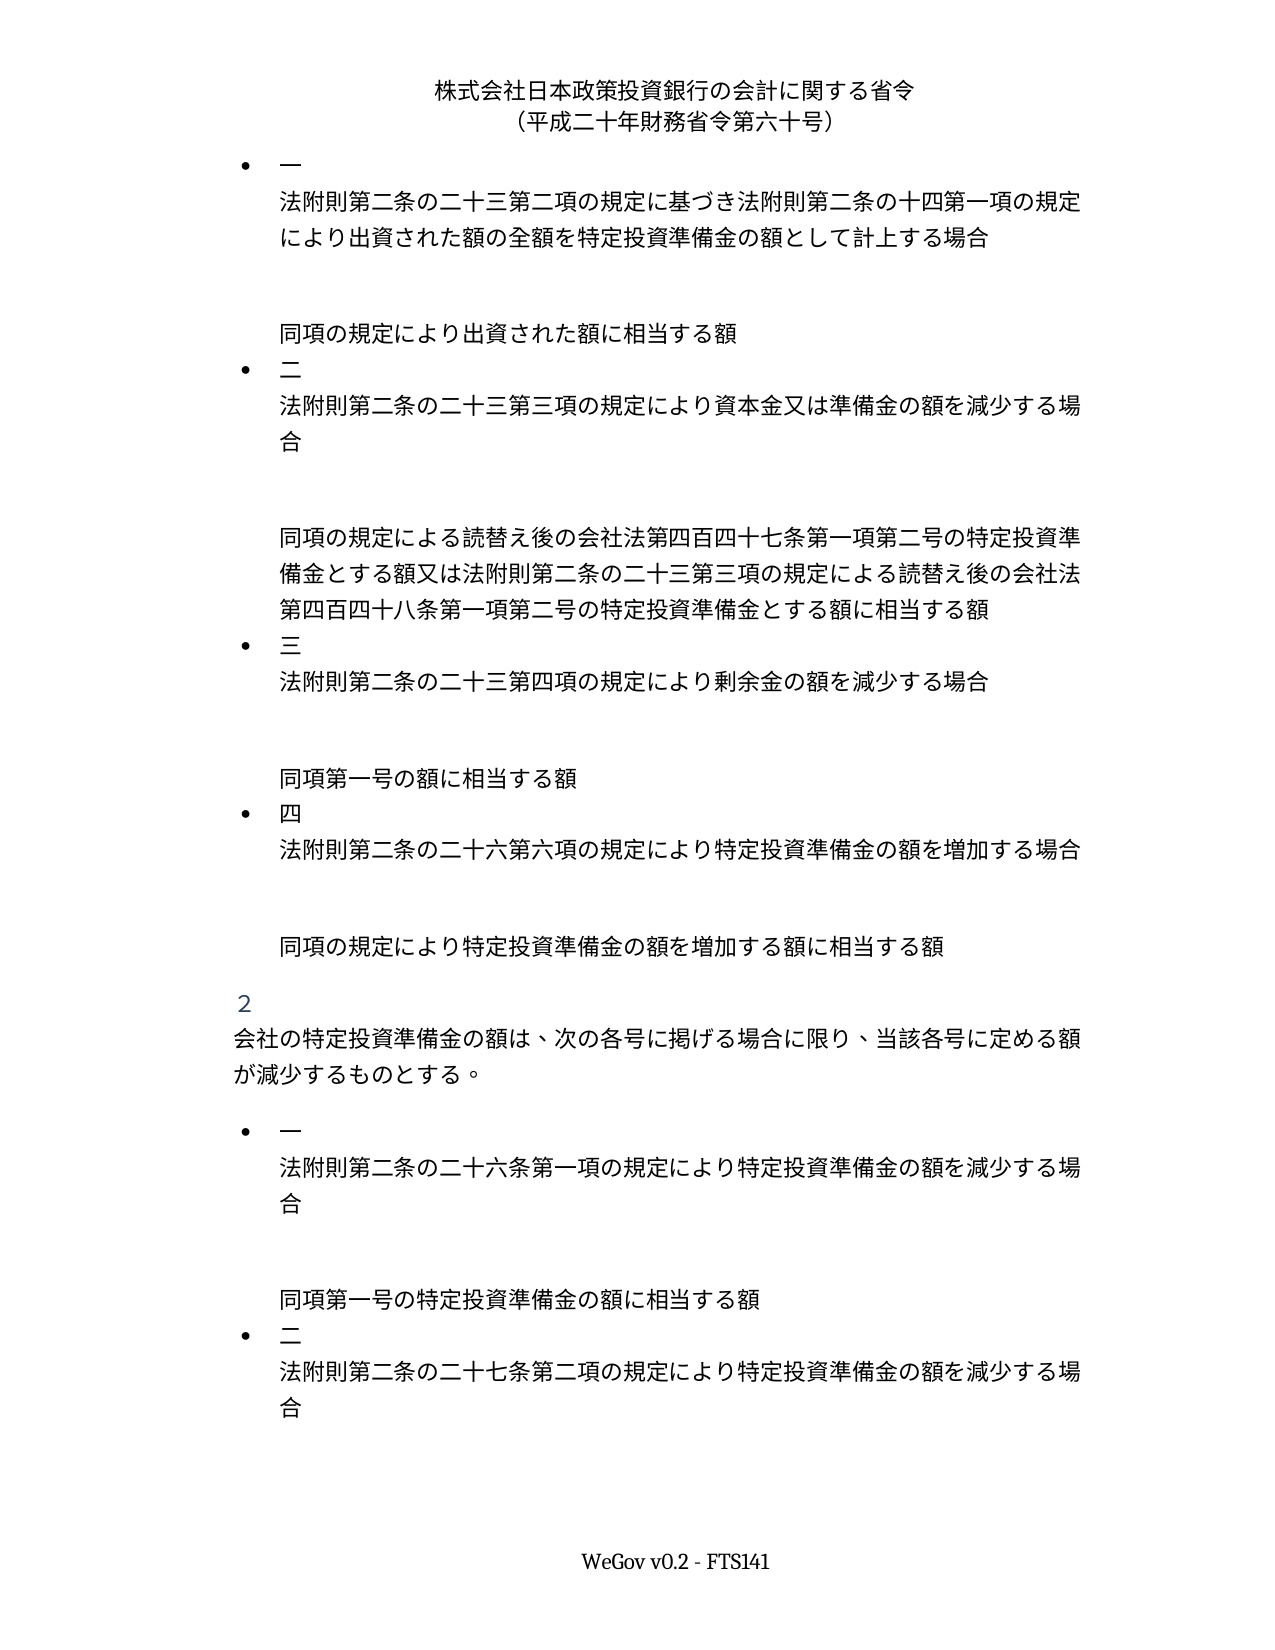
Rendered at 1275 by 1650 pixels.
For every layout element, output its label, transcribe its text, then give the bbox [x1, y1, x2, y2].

subtitle ２ [233, 987, 1087, 1019]
list 三 法附則第二条の二十三第四項の規定により剰余金の額を減少する場合 同項第一号の額に相当する額 [242, 630, 1087, 794]
list 四 法附則第二条の二十六第六項の規定により特定投資準備金の額を増加する場合 同項の規定により特定投資準備金の額を増加する額に相当する額 [242, 798, 1087, 962]
list 一 法附則第二条の二十三第二項の規定に基づき法附則第二条の十四第一項の規定により出資された額の全額を特定投資準備金の額として計上する場合 同項の規定により出資された額に相当する額 [242, 150, 1087, 349]
list 二 法附則第二条の二十三第三項の規定により資本金又は準備金の額を減少する場合 同項の規定による読替え後の会社法第四百四十七条第一項第二号の特定投資準備金とする額又は法附則第二条の二十三第三項の規定による読替え後の会社法第四百四十八条第一項第二号の特定投資準備金とする額に相当する額 [242, 354, 1087, 626]
text 会社の特定投資準備金の額は、次の各号に掲げる場合に限り、当該各号に定める額が減少するものとする。 [233, 1023, 1087, 1091]
list 二 法附則第二条の二十七条第二項の規定により特定投資準備金の額を減少する場合 同条第四項第一号の特定投資準備金の額に相当する額 [242, 1320, 1087, 1454]
list 一 法附則第二条の二十六条第一項の規定により特定投資準備金の額を減少する場合 同項第一号の特定投資準備金の額に相当する額 [242, 1116, 1087, 1316]
